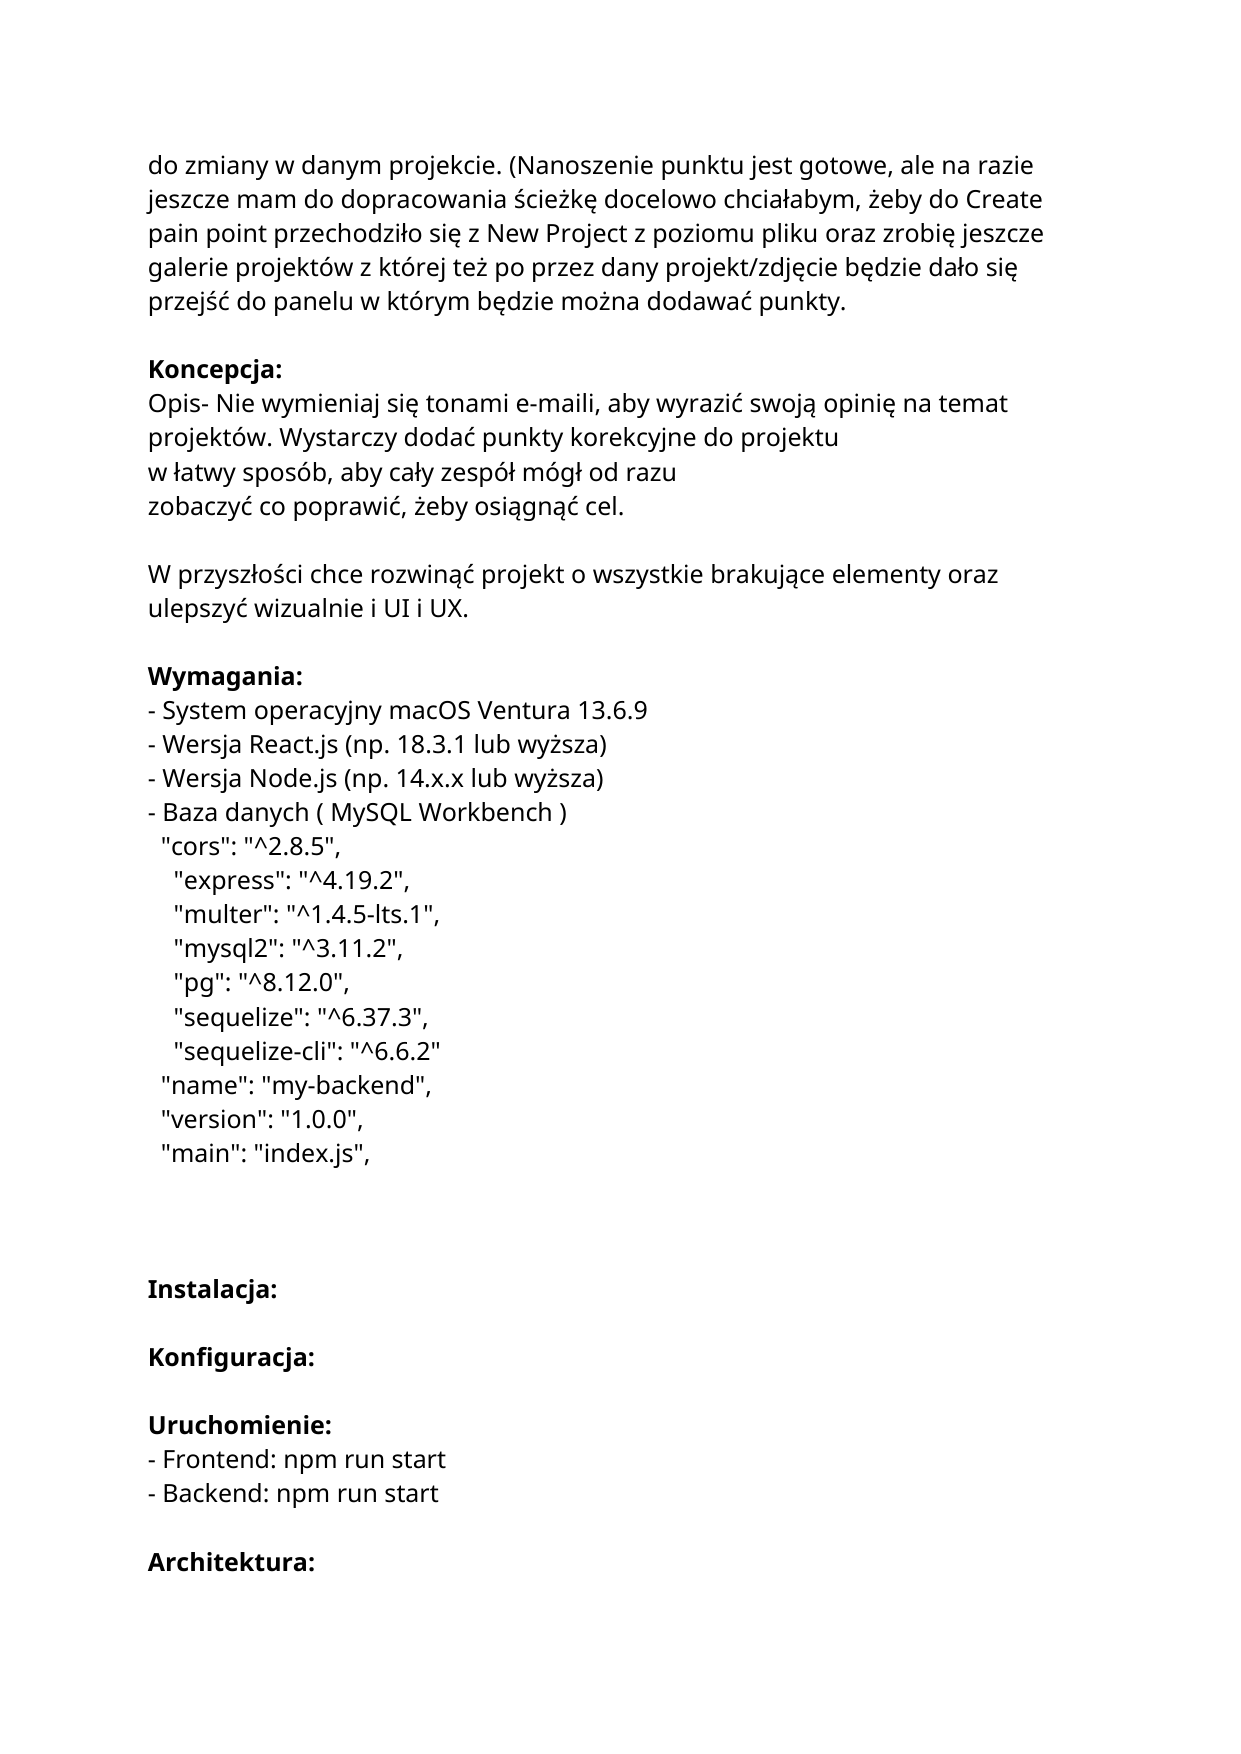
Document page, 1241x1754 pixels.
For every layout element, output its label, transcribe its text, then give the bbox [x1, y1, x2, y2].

text "cors": "^2.8.5", [148, 829, 1093, 863]
text W przyszłości chce rozwinąć projekt o wszystkie brakujące elementy oraz ulepszyć wizualnie i UI i UX. [148, 556, 1093, 624]
text Instalacja: [148, 1272, 1093, 1306]
text "version": "1.0.0", [148, 1101, 1093, 1135]
text "express": "^4.19.2", [148, 863, 1093, 897]
text Konfiguracja: [148, 1340, 1093, 1374]
text "pg": "^8.12.0", [148, 965, 1093, 999]
text "sequelize-cli": "^6.6.2" [148, 1033, 1093, 1067]
text "name": "my-backend", [148, 1067, 1093, 1101]
text "main": "index.js", [148, 1135, 1093, 1169]
text zobaczyć co poprawić, żeby osiągnąć cel. [148, 488, 1093, 522]
text w łatwy sposób, aby cały zespół mógł od razu [148, 454, 1093, 488]
text - Baza danych ( MySQL Workbench ) [148, 795, 1093, 829]
text "multer": "^1.4.5-lts.1", [148, 897, 1093, 931]
text - System operacyjny macOS Ventura 13.6.9 [148, 693, 1093, 727]
text "sequelize": "^6.37.3", [148, 999, 1093, 1033]
text Opis- Nie wymieniaj się tonami e-maili, aby wyrazić swoją opinię na temat [148, 386, 1093, 420]
text Architektura: [148, 1544, 1093, 1578]
text Koncepcja: [148, 352, 1093, 386]
text Uruchomienie: [148, 1408, 1093, 1442]
text - Frontend: npm run start [148, 1442, 1093, 1476]
text Wymagania: [148, 658, 1093, 693]
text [148, 148, 1093, 318]
text - Wersja Node.js (np. 14.x.x lub wyższa) [148, 761, 1093, 795]
text - Backend: npm run start [148, 1476, 1093, 1510]
text projektów. Wystarczy dodać punkty korekcyjne do projektu [148, 420, 1093, 454]
text "mysql2": "^3.11.2", [148, 931, 1093, 965]
text - Wersja React.js (np. 18.3.1 lub wyższa) [148, 727, 1093, 761]
